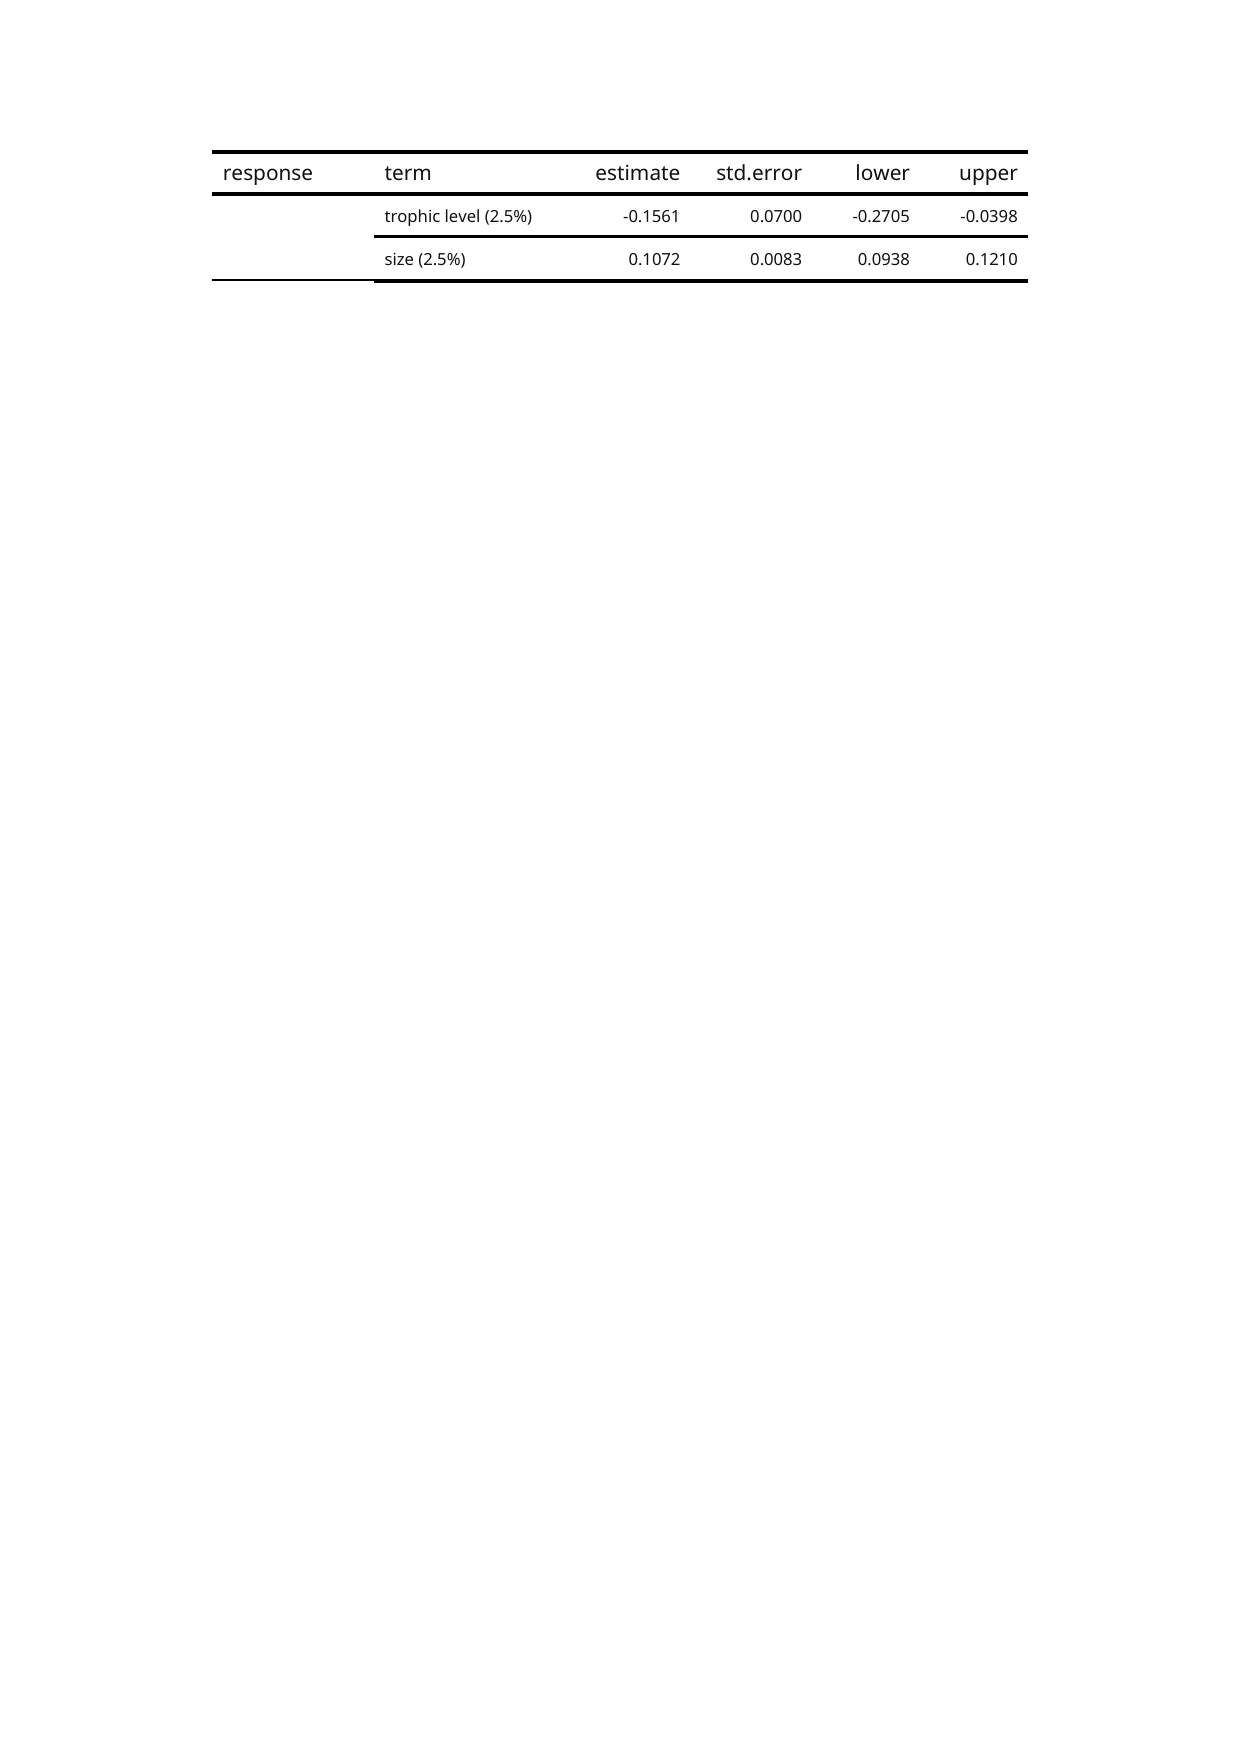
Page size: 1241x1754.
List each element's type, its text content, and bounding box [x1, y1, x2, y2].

table_cell 0.0938 [813, 238, 920, 279]
table_cell 0.1072 [567, 238, 691, 279]
table_cell -0.0398 [920, 196, 1028, 235]
table_header upper [920, 154, 1028, 192]
table_cell -0.2705 [813, 196, 920, 235]
table_header lower [813, 154, 920, 192]
table_cell size (2.5%) [374, 238, 567, 279]
table_cell 0.1210 [920, 238, 1028, 279]
table_cell 0.0083 [691, 238, 812, 279]
table_header response [212, 154, 374, 192]
table_cell trophic level (2.5%) [374, 196, 567, 235]
table_cell -0.1561 [567, 196, 691, 235]
table_cell 0.0700 [691, 196, 812, 235]
table_header term [374, 154, 567, 192]
table_header estimate [567, 154, 691, 192]
table_header std.error [691, 154, 812, 192]
